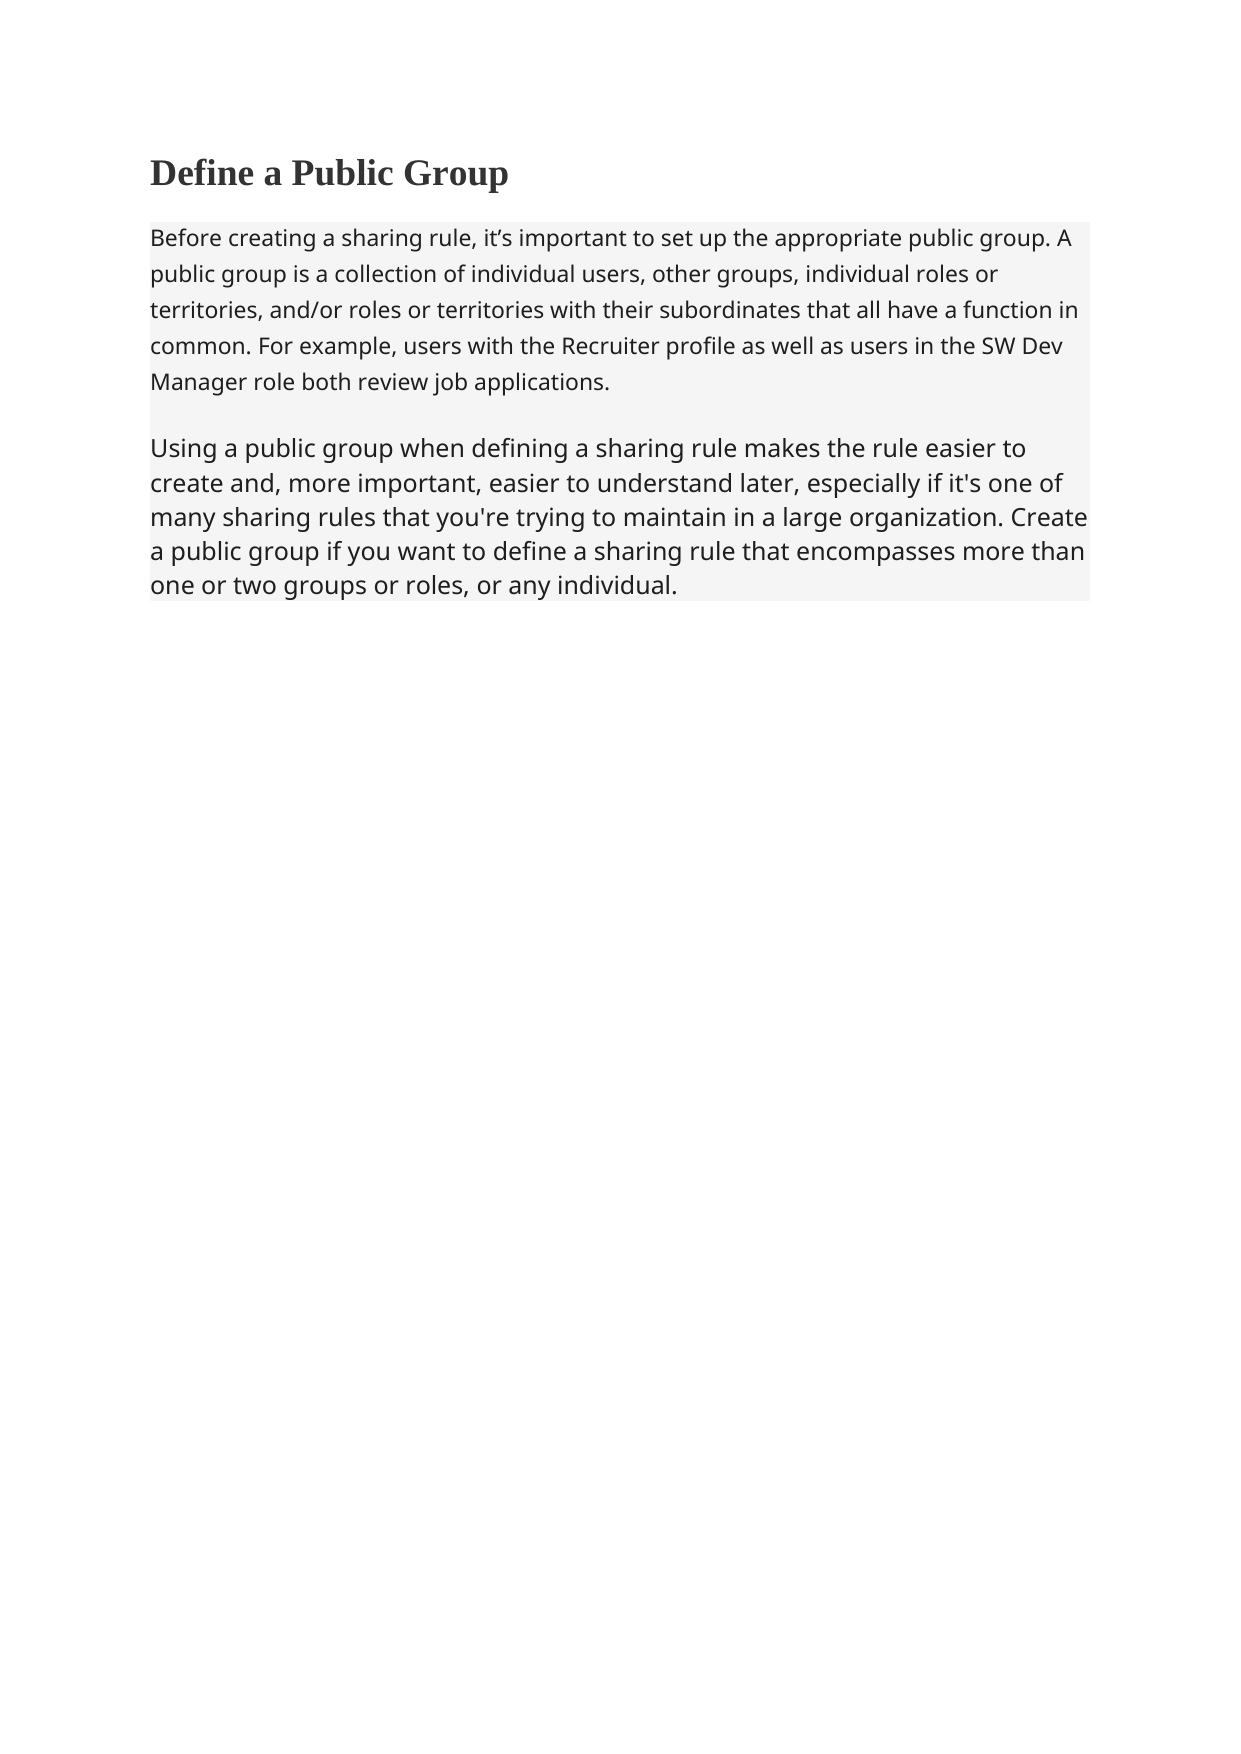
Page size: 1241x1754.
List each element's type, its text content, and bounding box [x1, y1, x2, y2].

text Before creating a sharing rule, it’s important to set up the appropriate public group. A public group is a collection of individual users, other groups, individual roles or territories, and/or roles or territories with their subordinates that all have a function in common. For example, users with the Recruiter profile as well as users in the SW Dev Manager role both review job applications. [150, 222, 1090, 397]
subtitle Define a Public Group [150, 150, 1090, 193]
text Using a public group when defining a sharing rule makes the rule easier to create and, more important, easier to understand later, especially if it's one of many sharing rules that you're trying to maintain in a large organization. Create a public group if you want to define a sharing rule that encompasses more than one or two groups or roles, or any individual. [150, 431, 1090, 601]
